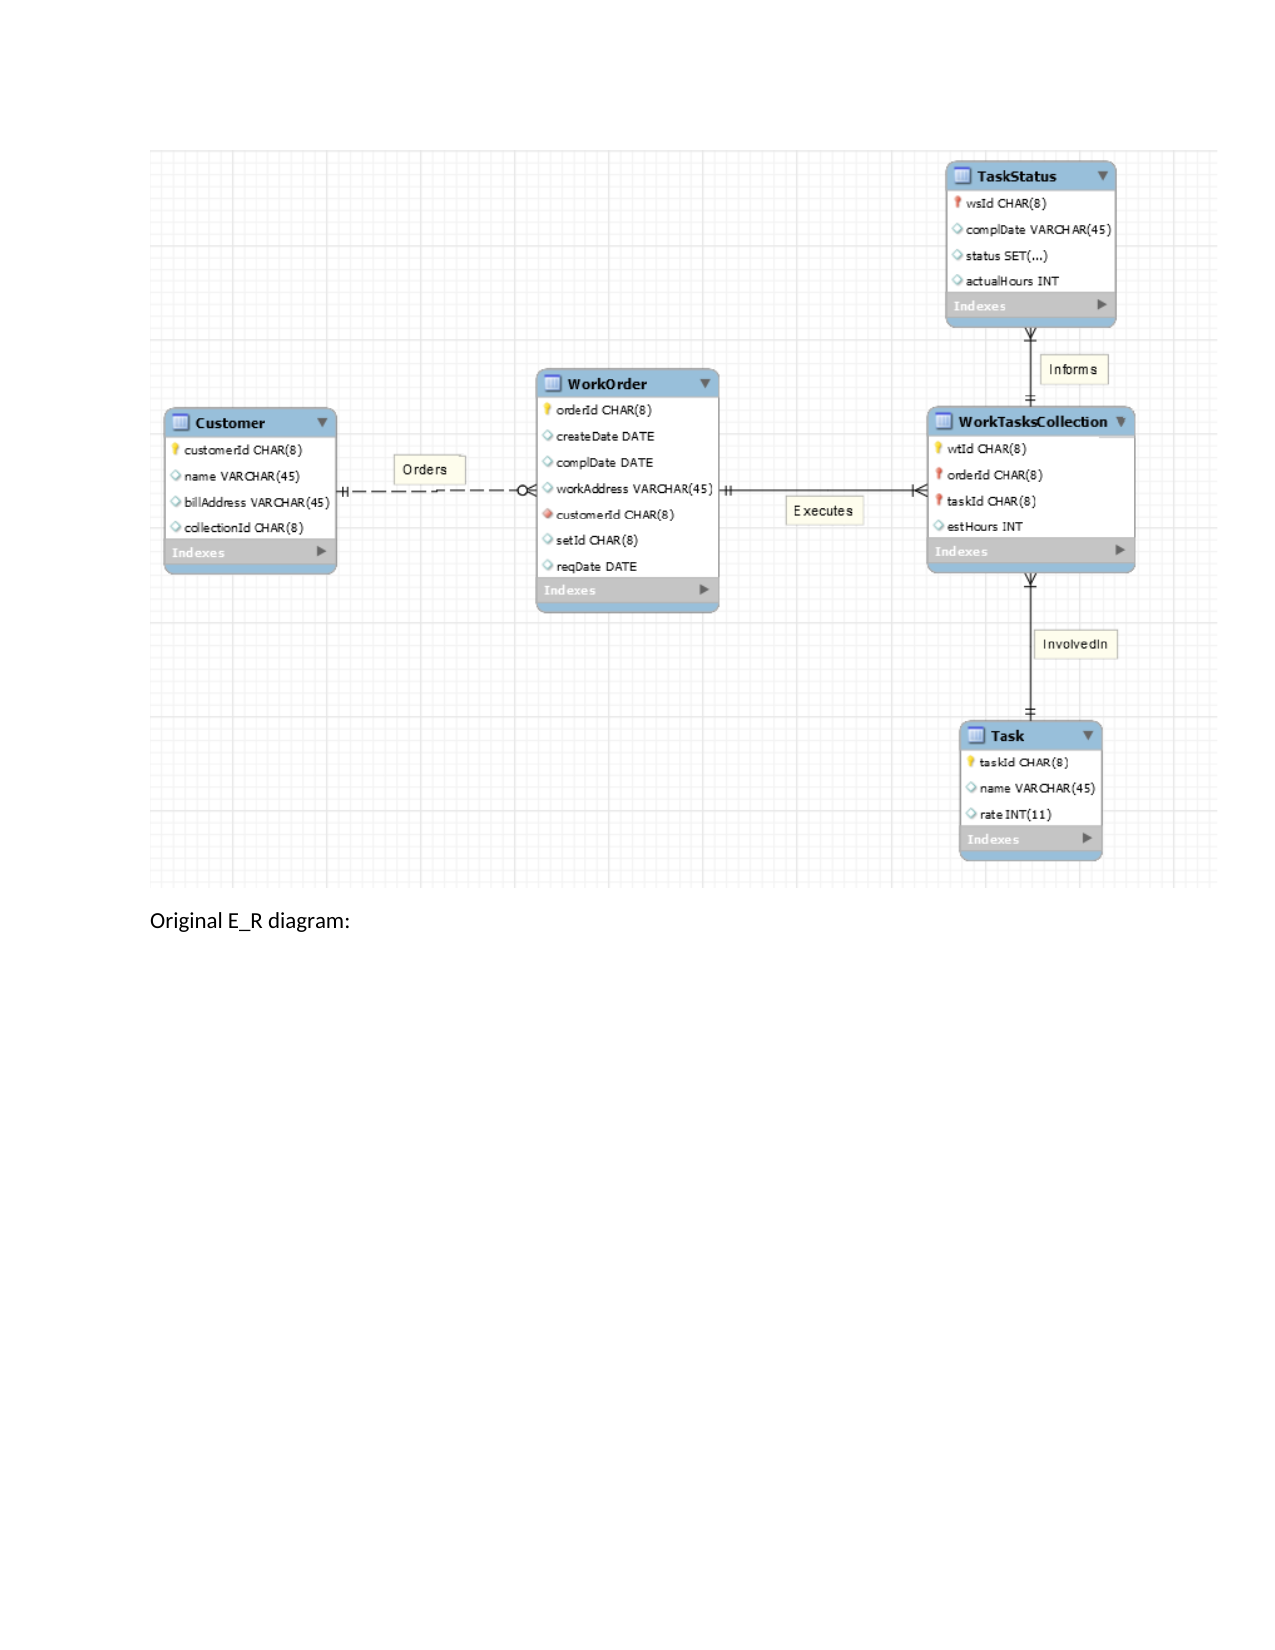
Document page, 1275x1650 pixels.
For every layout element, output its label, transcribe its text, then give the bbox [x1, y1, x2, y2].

text Original E_R diagram: [150, 906, 1125, 934]
picture [150, 150, 1218, 888]
